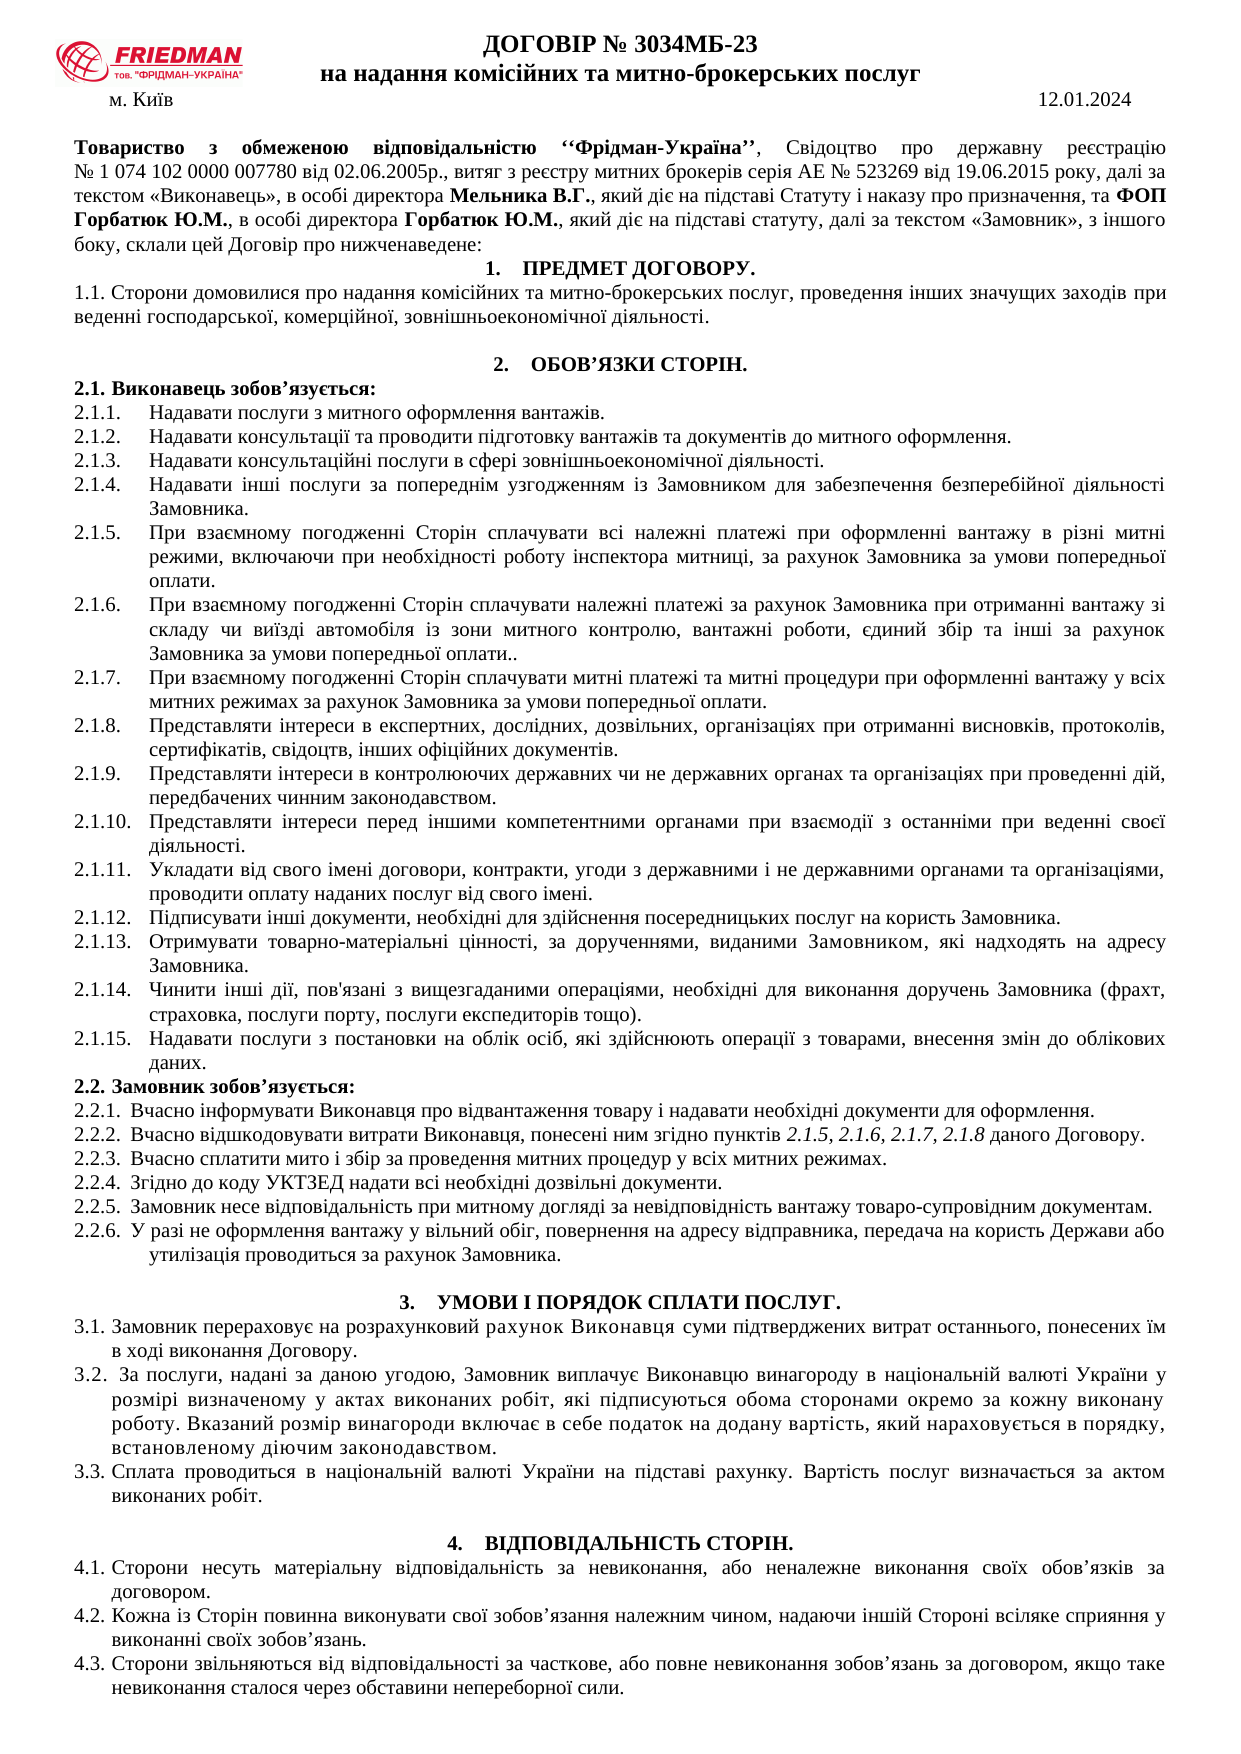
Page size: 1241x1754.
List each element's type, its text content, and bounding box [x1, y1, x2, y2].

picture [55, 39, 243, 87]
list Сторони несуть матеріальну відповідальність за невиконання, або неналежне виконання своїх обов’язків за договором. [74, 1555, 1167, 1603]
list При взаємному погодженні Сторін сплачувати належні платежі за рахунок Замовника при отриманні вантажу зі складу чи виїзді автомобіля із зони митного контролю, вантажні роботи, єдиний збір та інші за рахунок Замовника за умови попередньої оплати.. [74, 592, 1167, 664]
text на надання комісійних та митно-брокерських послуг [243, 58, 1167, 87]
text м. Київ 12.01.2024 [74, 87, 1167, 111]
list Вчасно сплатити мито і збір за проведення митних процедур у всіх митних режимах. [74, 1146, 1167, 1170]
list Надавати послуги з митного оформлення вантажів. [74, 400, 1167, 424]
list Замовник несе відповідальність при митному догляді за невідповідність вантажу товаро-супровідним документам. [74, 1194, 1167, 1218]
list Надавати консультаційні послуги в сфері зовнішньоекономічної діяльності. [74, 448, 1167, 472]
list Представляти інтереси в контролюючих державних чи не державних органах та організаціях при проведенні дій, передбачених чинним законодавством. [74, 761, 1167, 809]
list Замовник зобов’язується: [74, 1074, 1167, 1098]
list Надавати інші послуги за попереднім узгодженням із Замовником для забезпечення безперебійної діяльності Замовника. [74, 472, 1167, 520]
list Вчасно інформувати Виконавця про відвантаження товару і надавати необхідні документи для оформлення. [74, 1098, 1167, 1122]
list ОБОВ’ЯЗКИ СТОРІН. [74, 352, 1167, 376]
list ПРЕДМЕТ ДОГОВОРУ. [74, 256, 1167, 279]
list Підписувати інші документи, необхідні для здійснення посередницьких послуг на користь Замовника. [74, 905, 1167, 929]
text 1.1. Сторони домовилися про надання комісійних та митно-брокерських послуг, проведення інших значущих заходів при веденні господарської, комерційної, зовнішньоекономічної діяльності. [74, 279, 1167, 328]
list У разі не оформлення вантажу у вільний обіг, повернення на адресу відправника, передача на користь Держави або утилізація проводиться за рахунок Замовника. [74, 1218, 1167, 1266]
list Надавати консультації та проводити підготовку вантажів та документів до митного оформлення. [74, 424, 1167, 448]
list Представляти інтереси в експертних, дослідних, дозвільних, організаціях при отриманні висновків, протоколів, сертифікатів, свідоцтв, інших офіційних документів. [74, 713, 1167, 761]
list ВІДПОВІДАЛЬНІСТЬ СТОРІН. [74, 1531, 1167, 1555]
text Товариство з обмеженою відповідальністю ‘‘Фрідман-Україна’’, Свідоцтво про державну реєстрацію № 1 074 102 0000 007780 від 02.06.2005р., витяг з реєстру митних брокерів серія АЕ № 523269 від 19.06.2015 року, далі за текстом «Виконавець», в особі директора Мельника В.Г., який діє на підставі Статуту і наказу про призначення, та ФОП Горбатюк Ю.М., в особі директора Горбатюк Ю.М., який діє на підставі статуту, далі за текстом «Замовник», з іншого боку, склали цей Договір про нижченаведене: [74, 135, 1167, 256]
list При взаємному погодженні Сторін сплачувати всі належні платежі при оформленні вантажу в різні митні режими, включаючи при необхідності роботу інспектора митниці, за рахунок Замовника за умови попередньої оплати. [74, 520, 1167, 592]
list Сплата проводиться в національній валюті України на підставі рахунку. Вартість послуг визначається за актом виконаних робіт. [74, 1459, 1167, 1507]
list Укладати від свого імені договори, контракти, угоди з державними і не державними органами та організаціями, проводити оплату наданих послуг від свого імені. [74, 857, 1167, 905]
text ДОГОВІР № 3034МБ-23 [74, 29, 1167, 58]
list УМОВИ І ПОРЯДОК СПЛАТИ ПОСЛУГ. [74, 1290, 1167, 1314]
list Представляти інтереси перед іншими компетентними органами при взаємодії з останніми при веденні своєї діяльності. [74, 809, 1167, 857]
list Чинити інші дії, пов'язані з вищезгаданими операціями, необхідні для виконання доручень Замовника (фрахт, страховка, послуги порту, послуги експедиторів тощо). [74, 977, 1167, 1026]
list Замовник перераховує на розрахунковий рахунок Виконавця суми підтверджених витрат останнього, понесених їм в ході виконання Договору. [74, 1314, 1167, 1362]
list Виконавець зобов’язується: [74, 376, 1167, 400]
list Згідно до коду УКТЗЕД надати всі необхідні дозвільні документи. [74, 1170, 1167, 1194]
list За послуги, надані за даною угодою, Замовник виплачує Виконавцю винагороду в національній валюті України у розмірі визначеному у актах виконаних робіт, які підписуються обома сторонами окремо за кожну виконану роботу. Вказаний розмір винагороди включає в себе податок на додану вартість, який нараховується в порядку, встановленому діючим законодавством. [74, 1362, 1167, 1459]
list Надавати послуги з постановки на облік осiб, якi здiйснюють операцiї з товарами, внесення змін до облікових даних. [74, 1026, 1167, 1074]
list Сторони звільняються від відповідальності за часткове, або повне невиконання зобов’язань за договором, якщо таке невиконання сталося через обставини непереборної сили. [74, 1651, 1167, 1699]
list Отримувати товарно-матеріальні цінності, за дорученнями, виданими Замовником, які надходять на адресу Замовника. [74, 929, 1167, 977]
list Кожна із Сторін повинна виконувати свої зобов’язання належним чином, надаючи іншій Стороні всіляке сприяння у виконанні своїх зобов’язань. [74, 1603, 1167, 1651]
list При взаємному погодженні Сторін сплачувати митні платежі та митні процедури при оформленні вантажу у всіх митних режимах за рахунок Замовника за умови попередньої оплати. [74, 664, 1167, 713]
list Вчасно відшкодовувати витрати Виконавця, понесені ним згідно пунктів 2.1.5, 2.1.6, 2.1.7, 2.1.8 даного Договору. [74, 1122, 1167, 1146]
